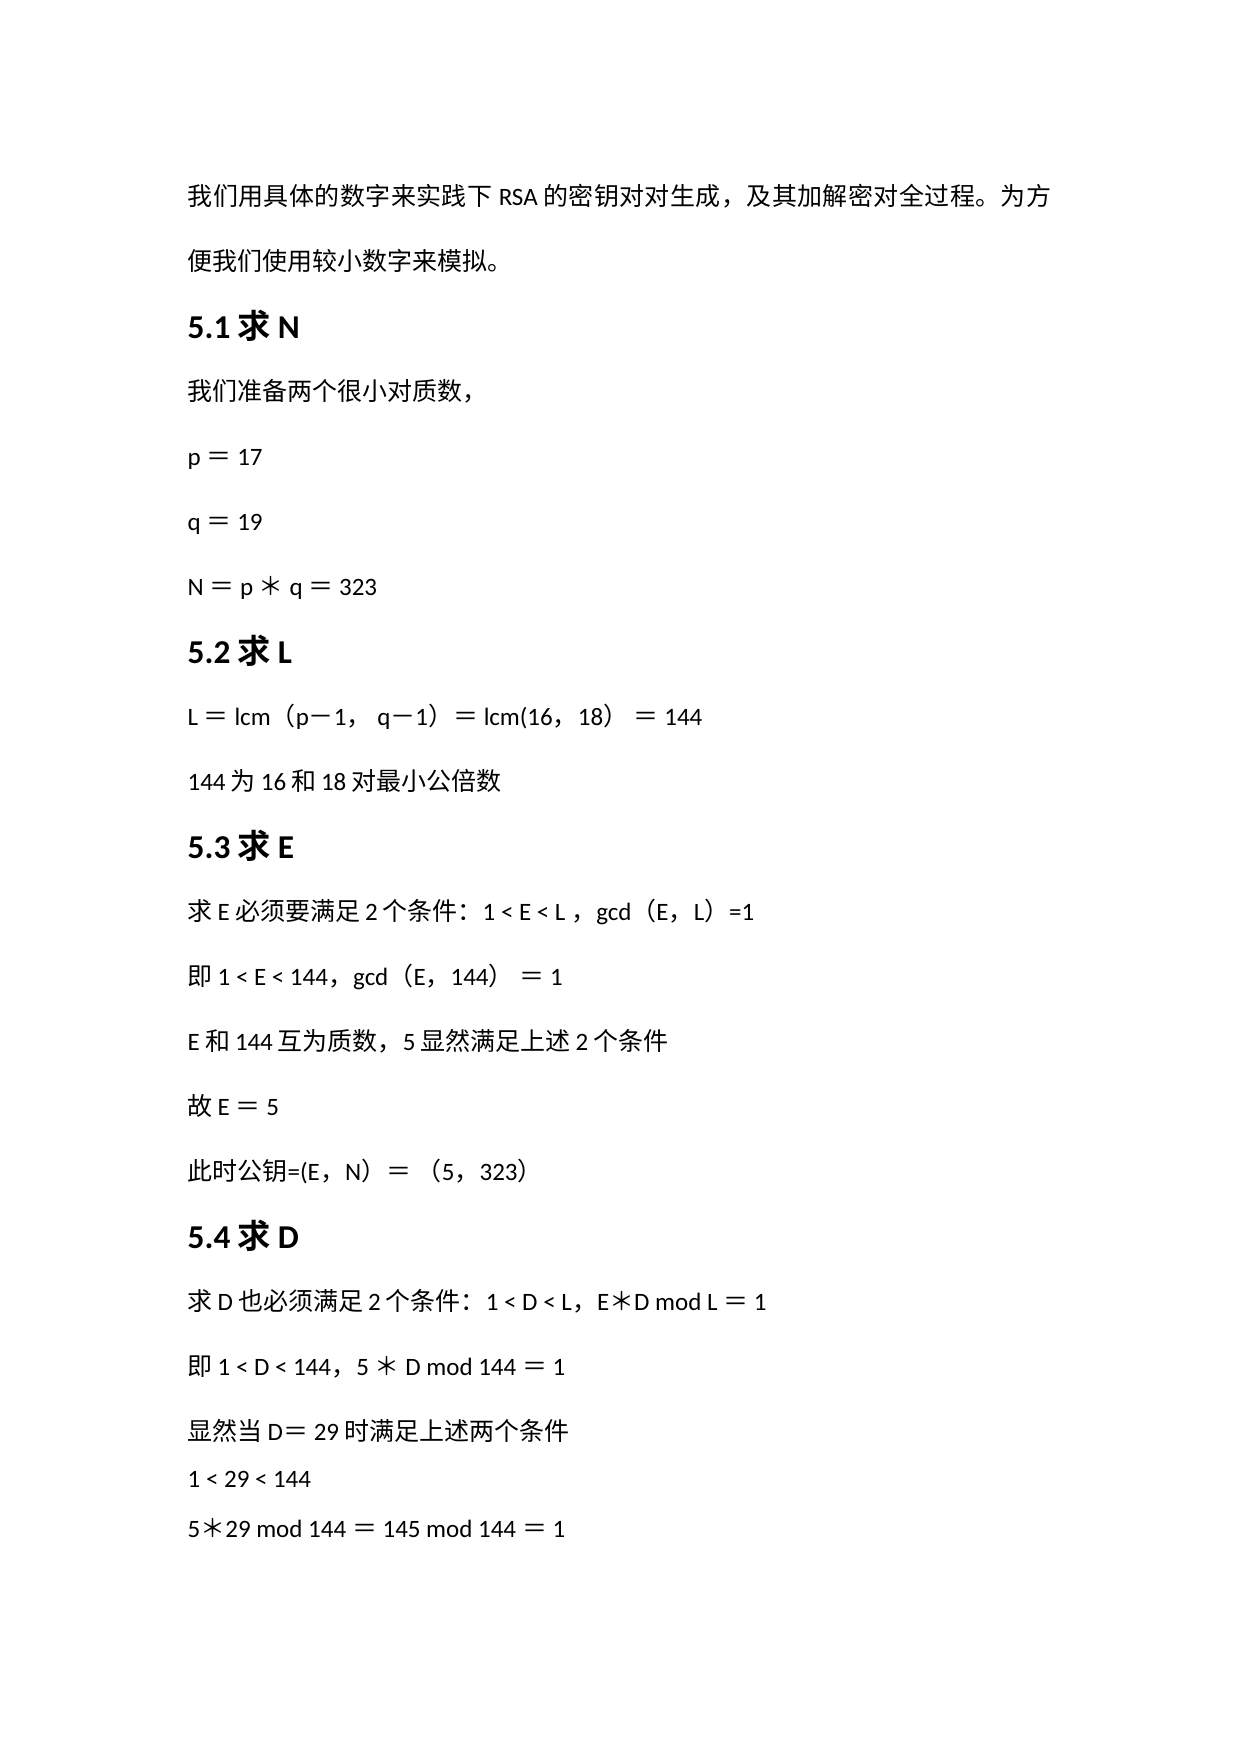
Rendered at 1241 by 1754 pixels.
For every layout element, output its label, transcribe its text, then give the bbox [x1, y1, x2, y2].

text 我们准备两个很小对质数， p ＝ 17 q ＝ 19 N ＝ p ＊ q ＝ 323 [187, 357, 1053, 617]
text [187, 1267, 1053, 1559]
text L ＝ lcm（p－1， q－1）＝ lcm(16，18） ＝ 144 144为16和18对最小公倍数 [187, 682, 1053, 812]
text 求E必须要满足2个条件：1 < E < L ，gcd（E，L）=1 即1 < E < 144，gcd（E，144） ＝ 1 E和144互为质数，5显然满足上述2个条件 故E ＝ 5 [187, 877, 1053, 1137]
text 5.4 求D [187, 1202, 1053, 1267]
text 我们用具体的数字来实践下RSA的密钥对对生成，及其加解密对全过程。为方便我们使用较小数字来模拟。 [187, 162, 1053, 292]
text 5.2 求L [187, 617, 1053, 682]
text 5.1 求N [187, 292, 1053, 357]
text 5.3 求E [187, 812, 1053, 877]
text 此时公钥=(E，N）＝ （5，323） [187, 1137, 1053, 1202]
